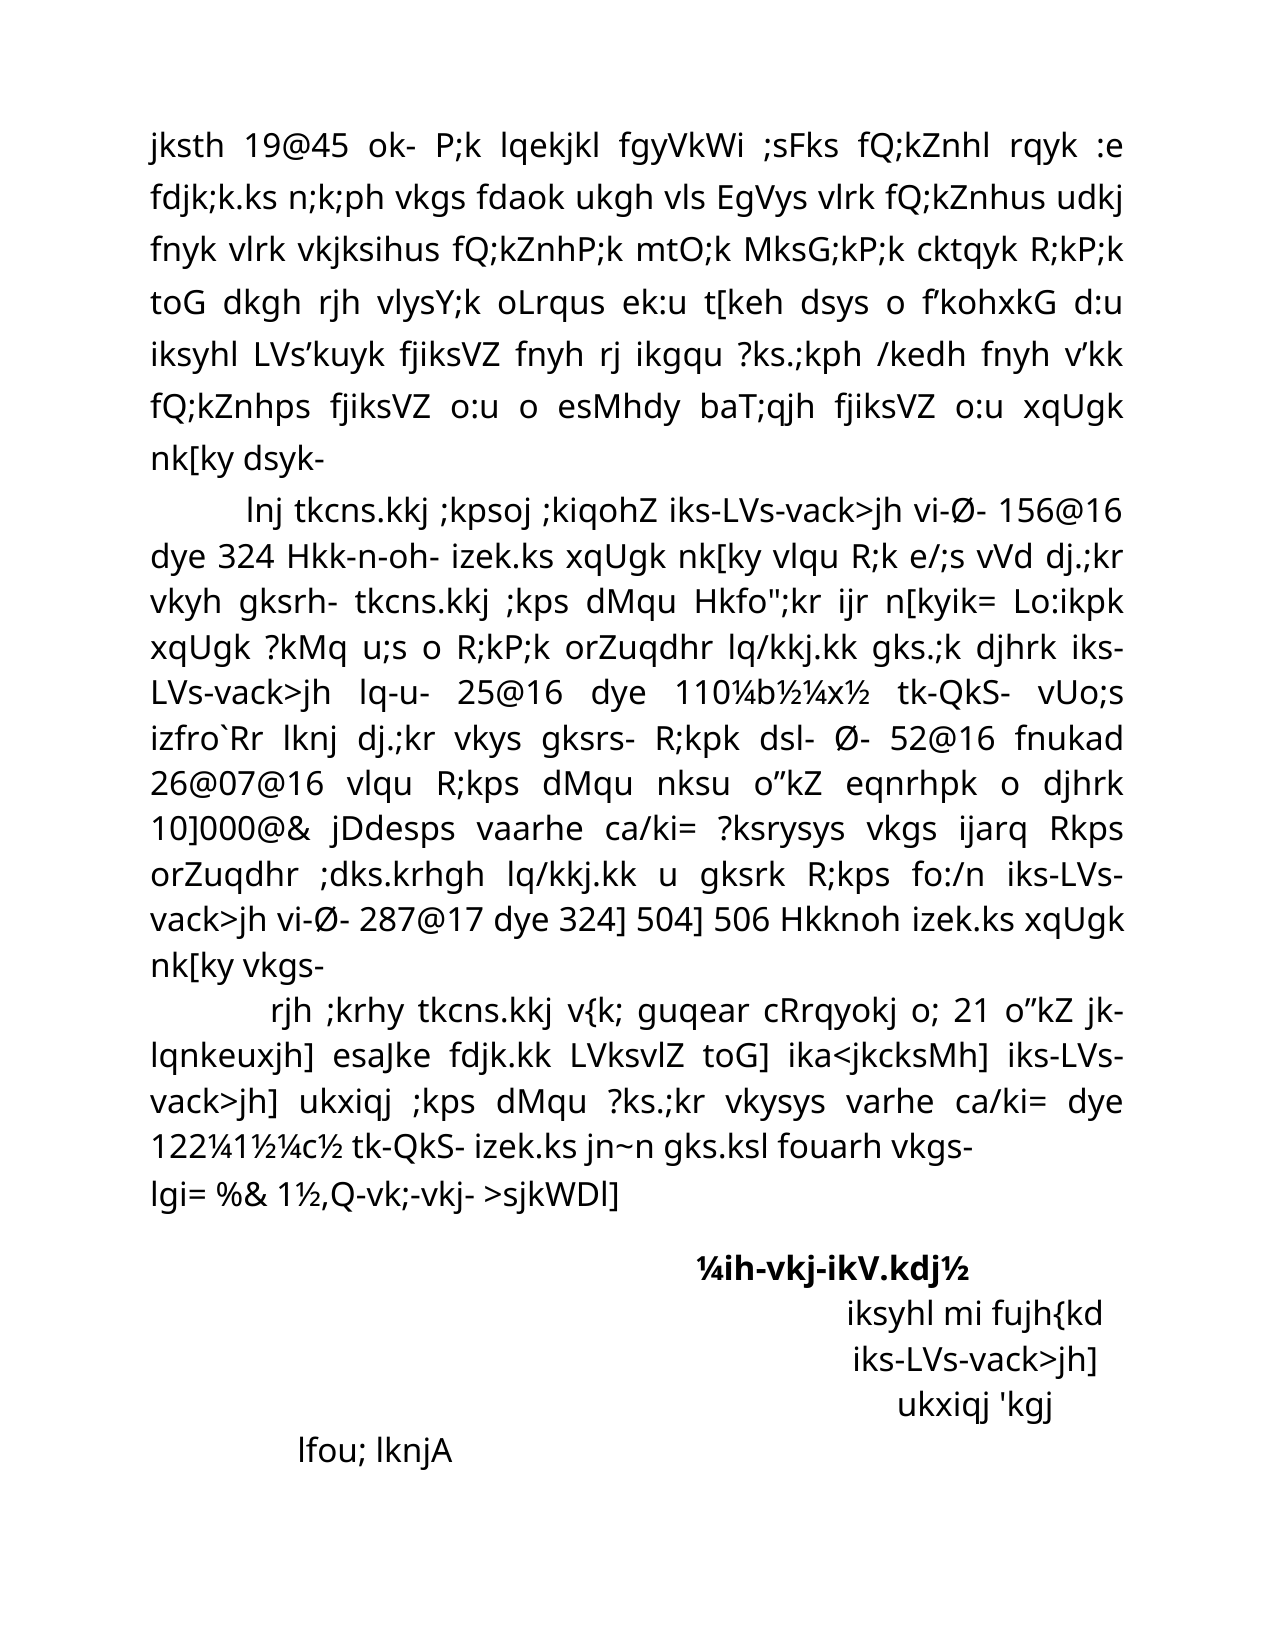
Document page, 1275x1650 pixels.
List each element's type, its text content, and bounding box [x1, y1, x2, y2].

text lgi= %& 1½,Q-vk;-vkj- >sjkWDl] [150, 1171, 1125, 1217]
text lfou; lknjA [150, 1426, 1125, 1472]
text lnj tkcns.kkj ;kpsoj ;kiqohZ iks-LVs-vack>jh vi-Ø- 156@16 dye 324 Hkk-n-oh- izek.ks xqUgk nk[ky vlqu R;k e/;s vVd dj.;kr vkyh gksrh- tkcns.kkj ;kps dMqu Hkfo";kr ijr n[kyik= Lo:ikpk xqUgk ?kMq u;s o R;kP;k orZuqdhr lq/kkj.kk gks.;k djhrk iks-LVs-vack>jh lq-u- 25@16 dye 110¼b½¼x½ tk-QkS- vUo;s izfro`Rr lknj dj.;kr vkys gksrs- R;kpk dsl- Ø- 52@16 fnukad 26@07@16 vlqu R;kps dMqu nksu o”kZ eqnrhpk o djhrk 10]000@& jDdesps vaarhe ca/ki= ?ksrysys vkgs ijarq Rkps orZuqdhr ;dks.krhgh lq/kkj.kk u gksrk R;kps fo:/n iks-LVs-vack>jh vi-Ø- 287@17 dye 324] 504] 506 Hkknoh izek.ks xqUgk nk[ky vkgs- [150, 487, 1125, 987]
text ¼ih-vkj-ikV.kdj½ [150, 1245, 1125, 1290]
text rjh ;krhy tkcns.kkj v{k; guqear cRrqyokj o; 21 o”kZ jk- lqnkeuxjh] esaJke fdjk.kk LVksvlZ toG] ika<jkcksMh] iks-LVs-vack>jh] ukxiqj ;kps dMqu ?ks.;kr vkysys varhe ca/ki= dye 122¼1½¼c½ tk-QkS- izek.ks jn~n gks.ksl fouarh vkgs- [150, 987, 1125, 1168]
text iksyhl mi fujh{kd [825, 1290, 1125, 1336]
text iks-LVs-vack>jh] ukxiqj 'kgj [825, 1336, 1125, 1426]
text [150, 122, 1125, 480]
